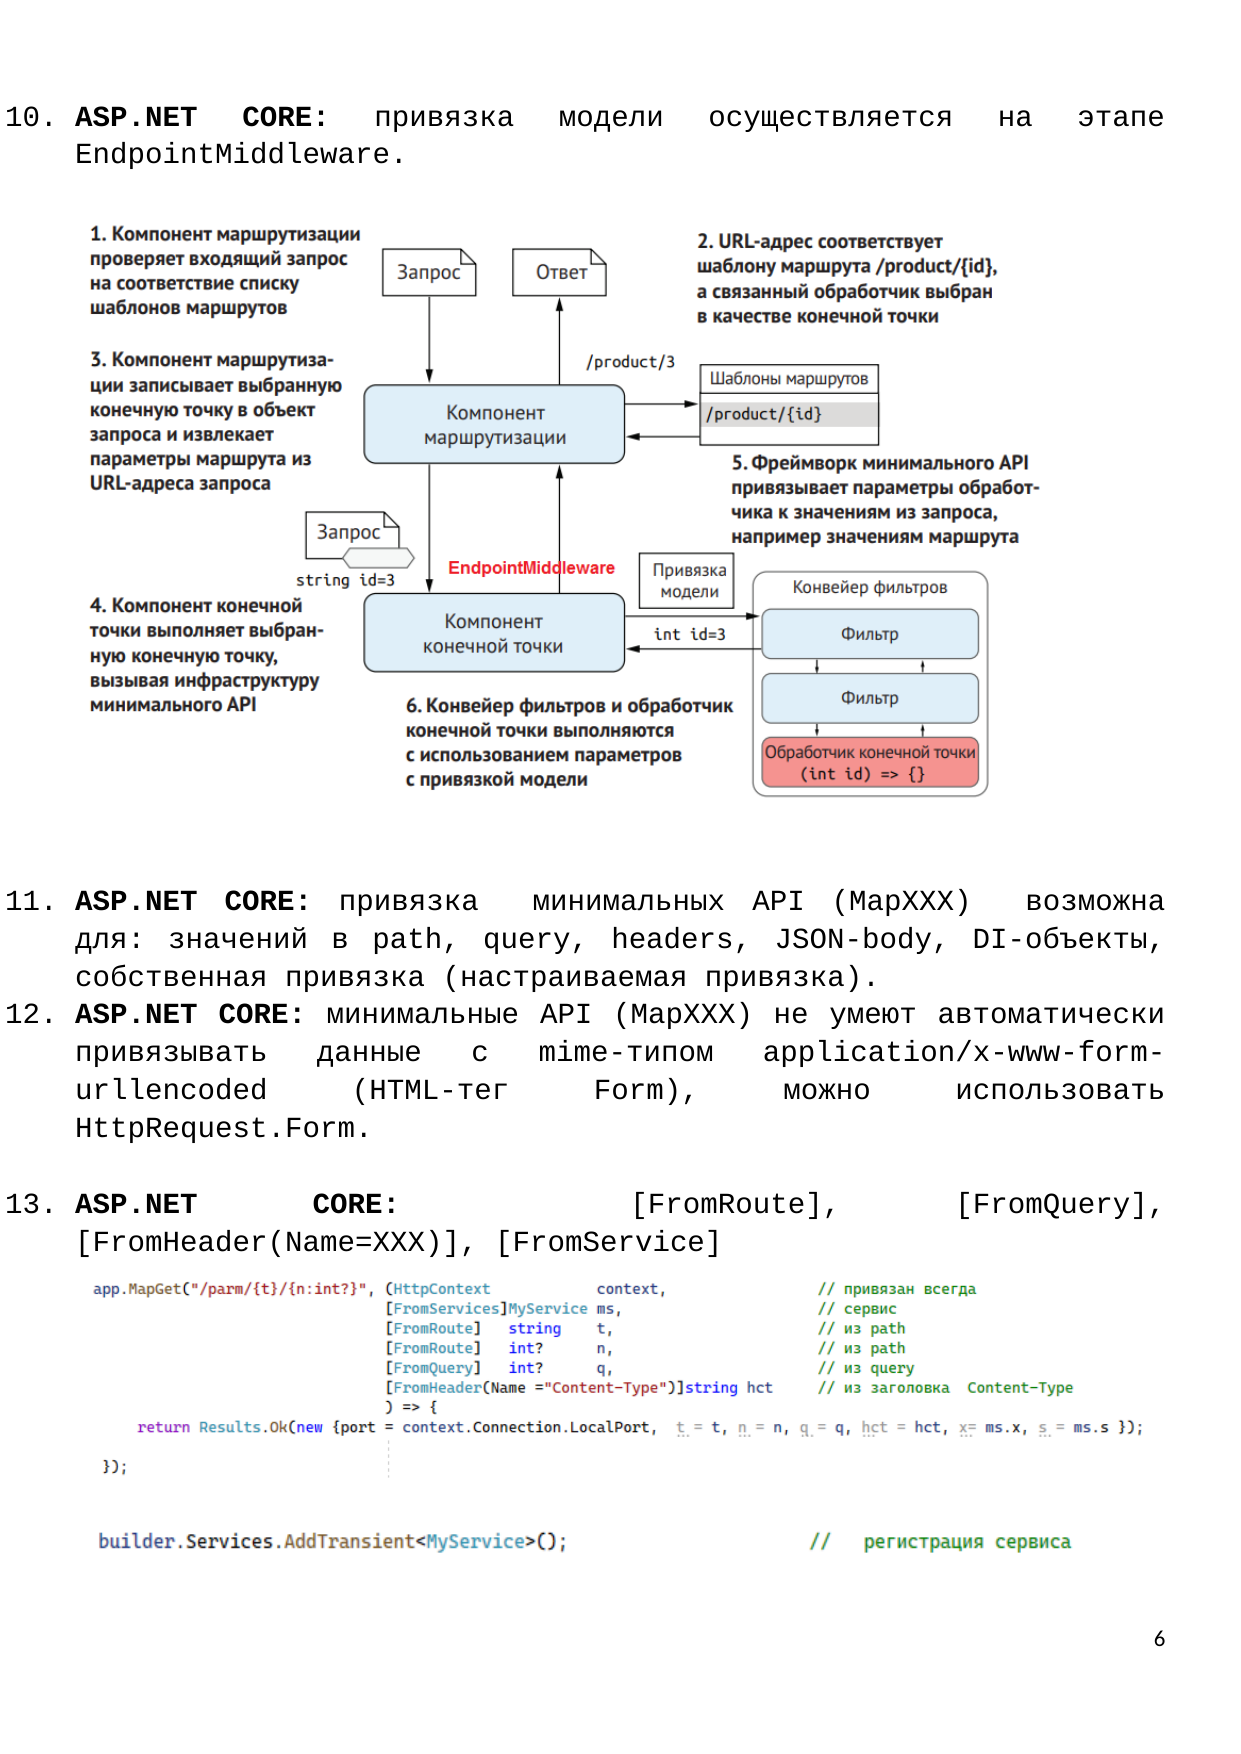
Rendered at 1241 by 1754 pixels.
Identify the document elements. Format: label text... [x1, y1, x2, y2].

list ASP.NET CORE: [FromRoute], [FromQuery], [FromHeader(Name=XXX)], [FromService] [75, 1189, 1165, 1260]
list ASP.NET CORE: привязка минимальных API (MapXXX) возможна для: значений в path, query, headers, JSON-body, DI-объекты, собственная привязка (настраиваемая привязка). [75, 886, 1165, 995]
list ASP.NET CORE: минимальные API (MapXXX) не умеют автоматически привязывать данные с mime-типом application/x-www-form-urllencoded (HTML-тег Form), можно использовать HttpRequest.Form. [75, 1000, 1165, 1146]
list ASP.NET CORE: привязка модели осуществляется на этапе EndpointMiddleware. [75, 102, 1165, 173]
picture [75, 1265, 1165, 1480]
picture [75, 215, 1059, 806]
picture [75, 1504, 1110, 1585]
